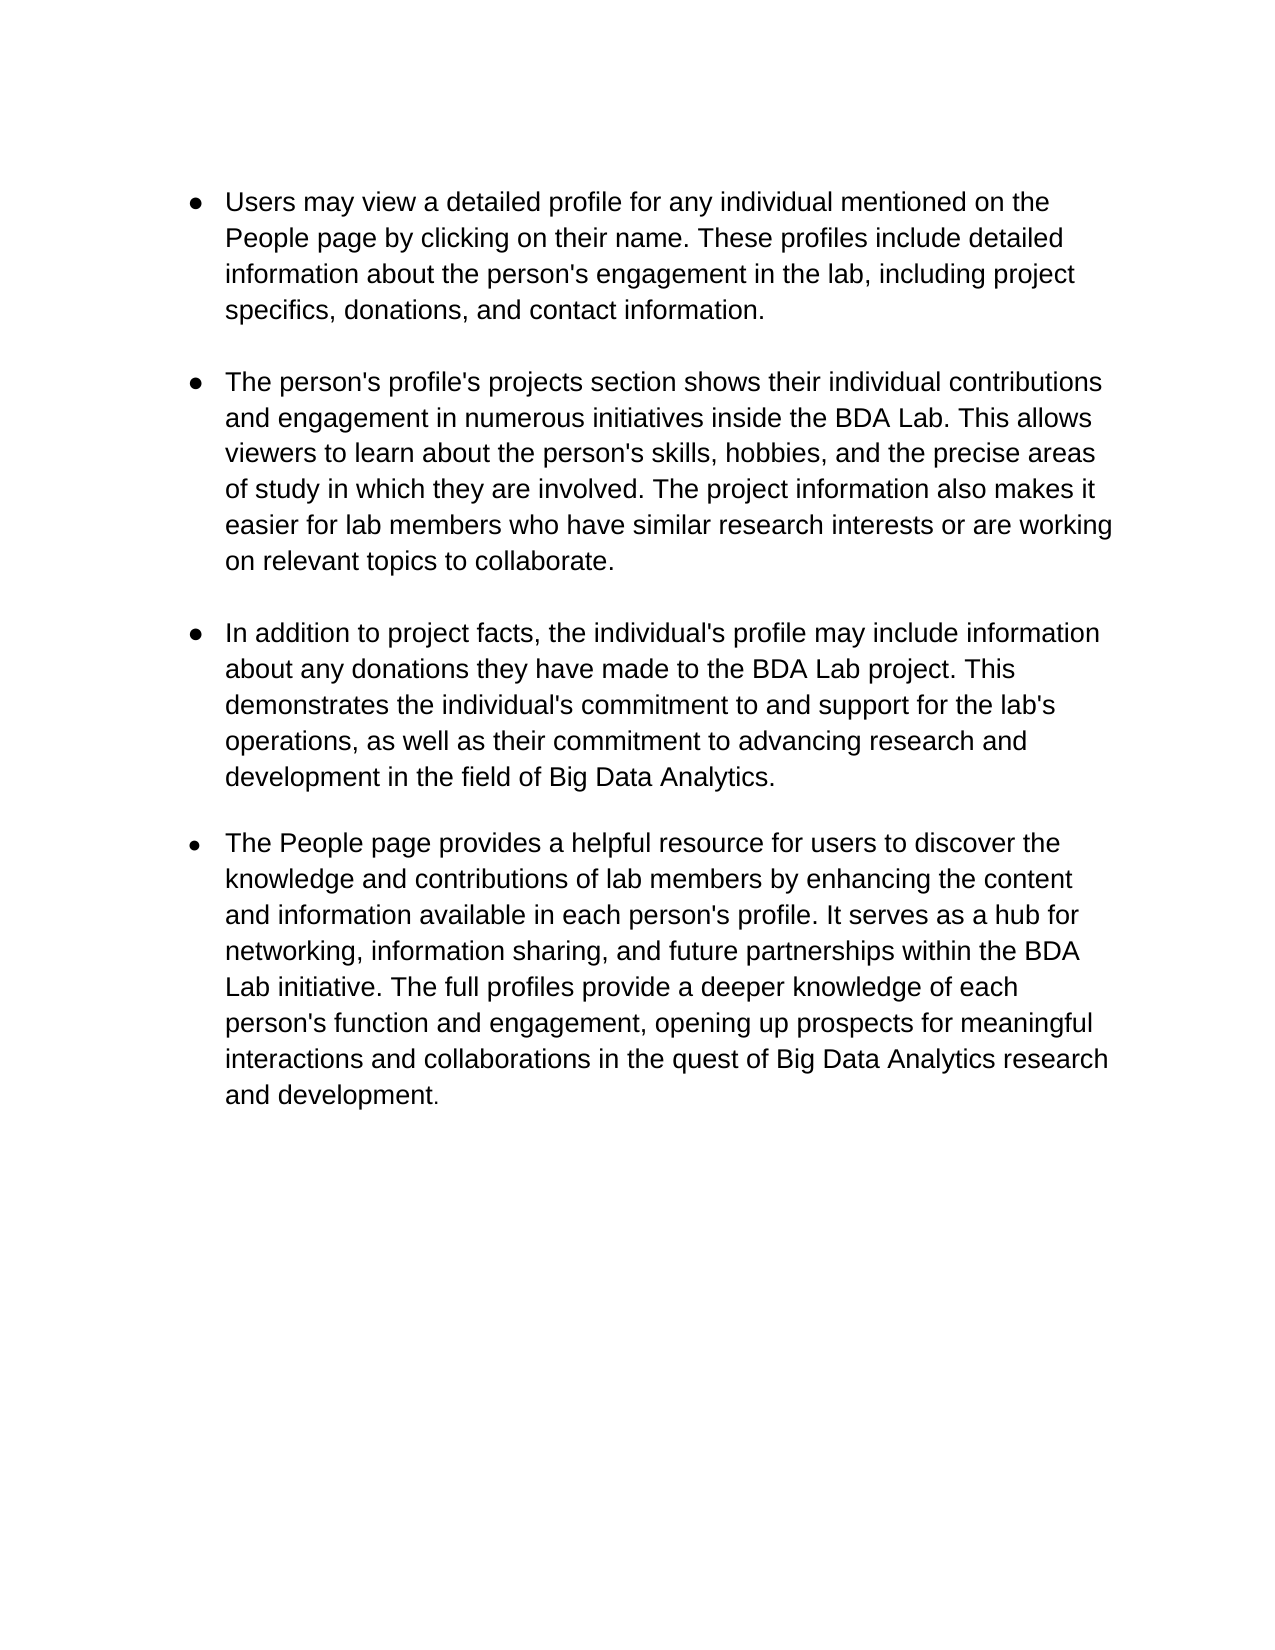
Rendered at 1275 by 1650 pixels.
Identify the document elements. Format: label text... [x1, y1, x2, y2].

list Users may view a detailed profile for any individual mentioned on the People page by clicking on their name. These profiles include detailed information about the person's engagement in the lab, including project specifics, donations, and contact information. [187, 186, 1125, 325]
list The People page provides a helpful resource for users to discover the knowledge and contributions of lab members by enhancing the content and information available in each person's profile. It serves as a hub for networking, information sharing, and future partnerships within the BDA Lab initiative. The full profiles provide a deeper knowledge of each person's function and engagement, opening up prospects for meaningful interactions and collaborations in the quest of Big Data Analytics research and development. [187, 827, 1125, 1110]
list In addition to project facts, the individual's profile may include information about any donations they have made to the BDA Lab project. This demonstrates the individual's commitment to and support for the lab's operations, as well as their commitment to advancing research and development in the field of Big Data Analytics. [187, 617, 1125, 792]
list The person's profile's projects section shows their individual contributions and engagement in numerous initiatives inside the BDA Lab. This allows viewers to learn about the person's skills, hobbies, and the precise areas of study in which they are involved. The project information also makes it easier for lab members who have similar research interests or are working on relevant topics to collaborate. [187, 366, 1125, 577]
